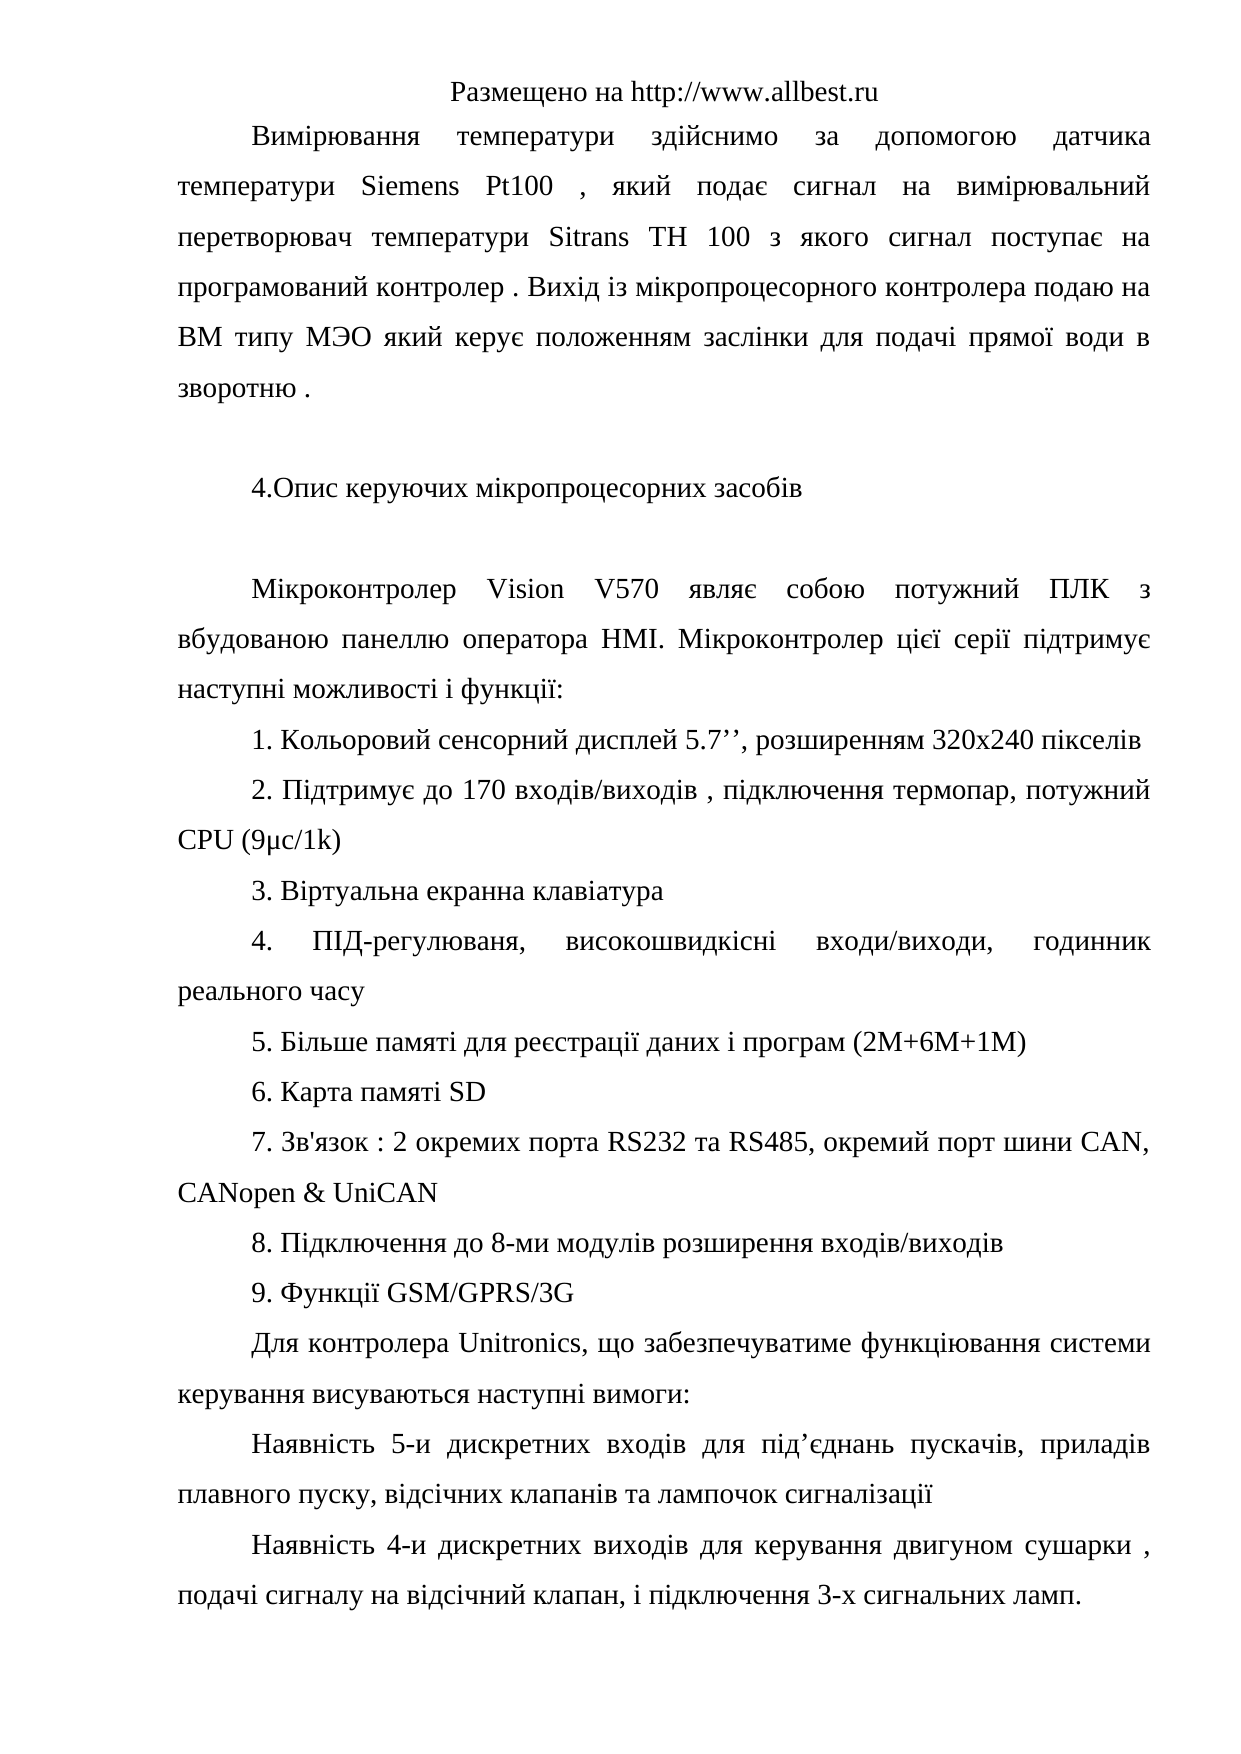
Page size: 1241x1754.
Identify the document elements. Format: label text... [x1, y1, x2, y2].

text 2. Підтримує до 170 входів/виходів , підключення термопар, потужний CPU (9μc/1k) [177, 772, 1152, 856]
text 6. Карта памяті SD [177, 1074, 1152, 1108]
text 9. Функції GSM/GPRS/3G [177, 1275, 1152, 1309]
text Вимірювання температури здійснимо за допомогою датчика температури Siemens Pt100 , який подає сигнал на вимірювальний перетворювач температури Sitrans TH 100 з якого сигнал поступає на програмований контролер . Вихід із мікропроцесорного контролера подаю на ВМ типу МЭО який керує положенням заслінки для подачі прямої води в зворотню . [177, 118, 1152, 403]
text 5. Більше памяті для реєстрації даних і програм (2М+6М+1М) [177, 1024, 1152, 1057]
text Наявність 5-и дискретних входів для під’єднань пускачів, приладів плавного пуску, відсічних клапанів та лампочок сигналізації [177, 1426, 1152, 1510]
text 4. ПІД-регулюваня, високошвидкісні входи/виходи, годинник реального часу [177, 923, 1152, 1007]
text 8. Підключення до 8-ми модулів розширення входів/виходів [177, 1225, 1152, 1258]
text 3. Віртуальна екранна клавіатура [177, 873, 1152, 906]
text Мікроконтролер Vision V570 являє собою потужний ПЛК з вбудованою панеллю оператора HMI. Мікроконтролер цієї серії підтримує наступні можливості і функції: [177, 571, 1152, 705]
text 1. Кольоровий сенсорний дисплей 5.7’’, розширенням 320x240 пікселів [177, 722, 1152, 755]
text Наявність 4-и дискретних виходів для керування двигуном сушарки , подачі сигналу на відсічний клапан, і підключення 3-х сигнальних ламп. [177, 1527, 1152, 1611]
text 4.Опис керуючих мікропроцесорних засобів [177, 470, 1152, 504]
text 7. Зв'язок : 2 окремих порта RS232 та RS485, окремий порт шини CAN, CANopen & UniCAN [177, 1124, 1152, 1208]
text Для контролера Unitronics, що забезпечуватиме функціювання системи керування висуваються наступні вимоги: [177, 1326, 1152, 1409]
